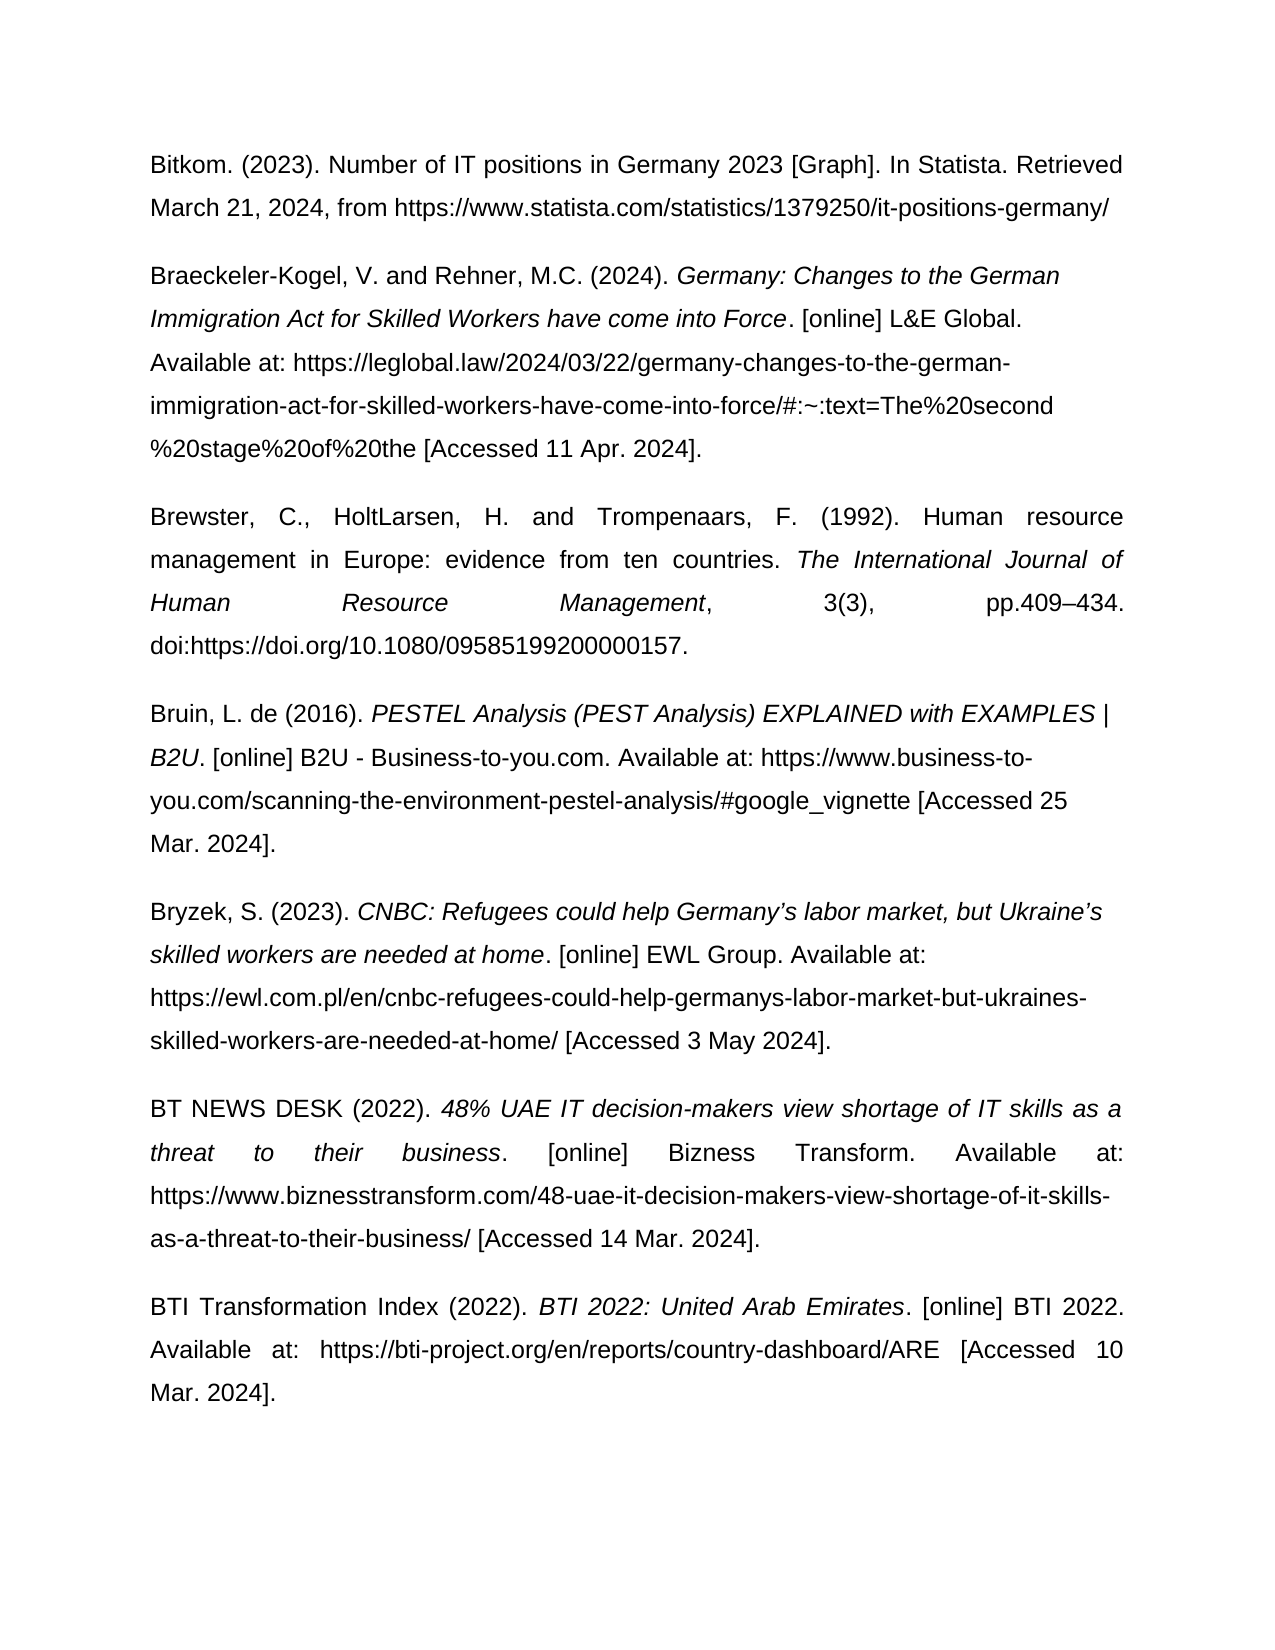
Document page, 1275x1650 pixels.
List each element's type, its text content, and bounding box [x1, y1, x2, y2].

text Bryzek, S. (2023). CNBC: Refugees could help Germany’s labor market, but Ukraine’s skilled workers are needed at home. [online] EWL Group. Available at: https://ewl.com.pl/en/cnbc-refugees-could-help-germanys-labor-market-but-ukraines-skilled-workers-are-needed-at-home/ [Accessed 3 May 2024]. [150, 897, 1125, 1055]
text Bruin, L. de (2016). PESTEL Analysis (PEST Analysis) EXPLAINED with EXAMPLES | B2U. [online] B2U - Business-to-you.com. Available at: https://www.business-to-you.com/scanning-the-environment-pestel-analysis/#google_vignette [Accessed 25 Mar. 2024]. [150, 699, 1125, 857]
text Bitkom. (2023). Number of IT positions in Germany 2023 [Graph]. In Statista. Retrieved March 21, 2024, from https://www.statista.com/statistics/1379250/it-positions-germany/ [150, 150, 1125, 222]
text BT NEWS DESK (2022). 48% UAE IT decision-makers view shortage of IT skills as a threat to their business. [online] Bizness Transform. Available at: https://www.biznesstransform.com/48-uae-it-decision-makers-view-shortage-of-it-skills-as-a-threat-to-their-business/ [Accessed 14 Mar. 2024]. [150, 1094, 1125, 1252]
text Brewster, C., HoltLarsen, H. and Trompenaars, F. (1992). Human resource management in Europe: evidence from ten countries. The International Journal of Human Resource Management, 3(3), pp.409–434. doi:https://doi.org/10.1080/09585199200000157. [150, 502, 1125, 660]
text BTI Transformation Index (2022). BTI 2022: United Arab Emirates. [online] BTI 2022. Available at: https://bti-project.org/en/reports/country-dashboard/ARE [Accessed 10 Mar. 2024]. [150, 1292, 1125, 1407]
text Braeckeler-Kogel, V. and Rehner, M.C. (2024). Germany: Changes to the German Immigration Act for Skilled Workers have come into Force. [online] L&E Global. Available at: https://leglobal.law/2024/03/22/germany-changes-to-the-german-immigration-act-for-skilled-workers-have-come-into-force/#:~:text=The%20second%20stage%20of%20the [Accessed 11 Apr. 2024]. [150, 261, 1125, 462]
